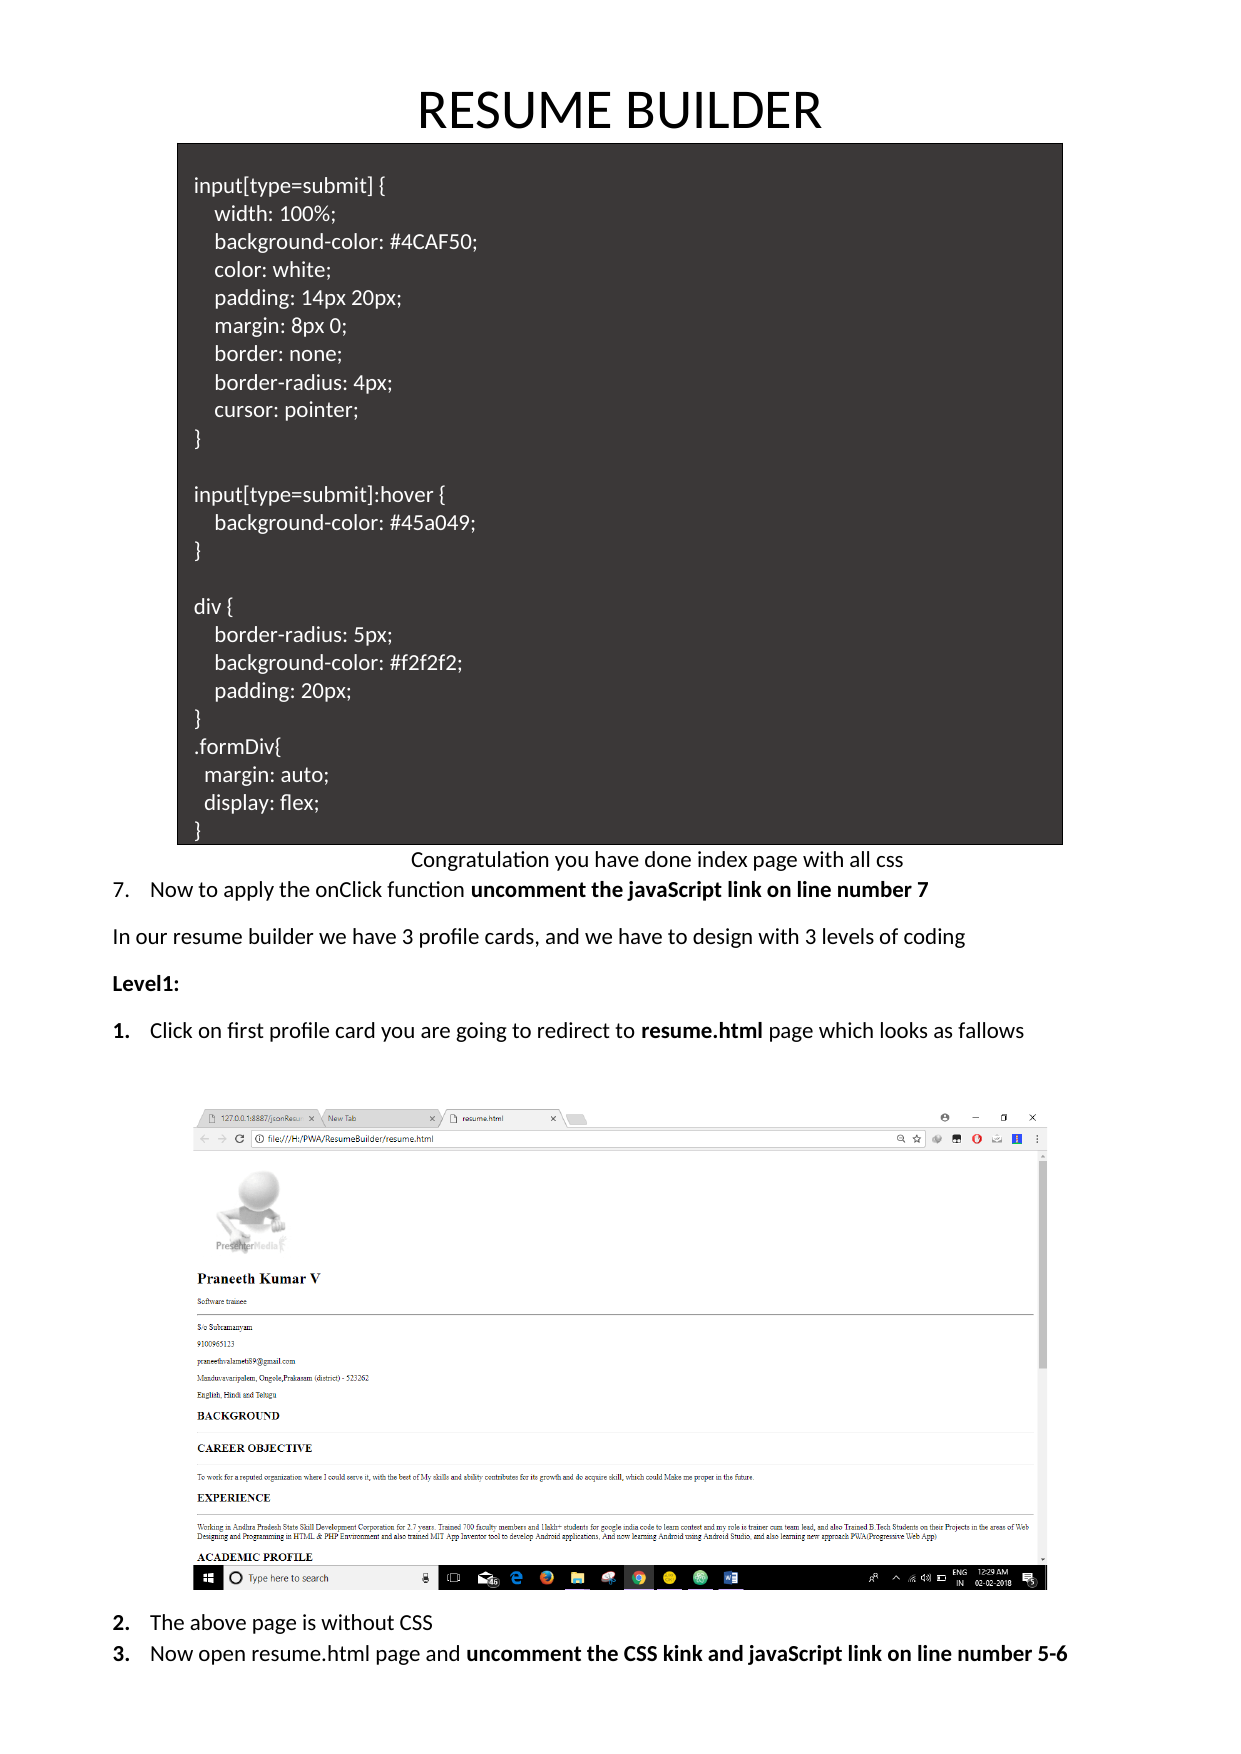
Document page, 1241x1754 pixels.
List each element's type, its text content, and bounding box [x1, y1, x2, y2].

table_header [178, 144, 1062, 844]
list Click on first profile card you are going to redirect to resume.html page which looks as fallows [112, 1016, 1165, 1044]
picture [193, 1109, 1048, 1590]
text In our resume builder we have 3 profile cards, and we have to design with 3 levels of coding [112, 922, 1165, 950]
list Congratulation you have done index page with all css [150, 845, 1165, 873]
list Now to apply the onClick function uncomment the javaScript link on line number 7 [112, 875, 1165, 903]
list The above page is without CSS [112, 1608, 1165, 1637]
list Now open resume.html page and uncomment the CSS kink and javaScript link on line number 5-6 [112, 1639, 1165, 1667]
text Level1: [112, 969, 1165, 997]
